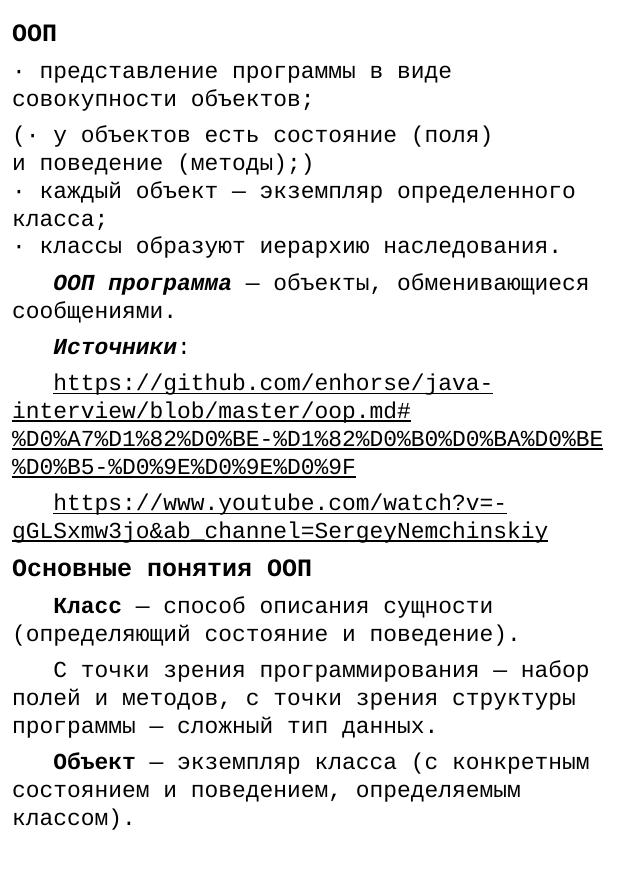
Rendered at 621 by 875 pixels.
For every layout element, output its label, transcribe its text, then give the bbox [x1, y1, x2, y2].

text (∙ у объектов есть состояние (поля) и поведение (методы);) ∙ каждый объект — экземпляр определенного класса; ∙ классы образуют иерархию наследования. [12, 123, 608, 261]
text https://github.com/enhorse/java-interview/blob/master/oop.md#%D0%A7%D1%82%D0%BE-%D1%82%D0%B0%D0%BA%D0%BE%D0%B5-%D0%9E%D0%9E%D0%9F [12, 371, 608, 481]
text ООП программа — объекты, обменивающиеся сообщениями. [12, 271, 608, 325]
text ∙ представление программы в виде совокупности объектов; [12, 59, 608, 113]
text Источники: [12, 335, 608, 361]
text Объект — экземпляр класса (с конкретным состоянием и поведением, определяемым классом). [12, 751, 608, 832]
text С точки зрения программирования — набор полей и методов, с точки зрения структуры программы — сложный тип данных. [12, 659, 608, 740]
text Класс — способ описания сущности (определяющий состояние и поведение). [12, 594, 608, 648]
text https://www.youtube.com/watch?v=-gGLSxmw3jo&ab_channel=SergeyNemchinskiy [12, 491, 608, 545]
subtitle Основные понятия ООП [12, 556, 608, 584]
subtitle ООП [12, 20, 608, 48]
